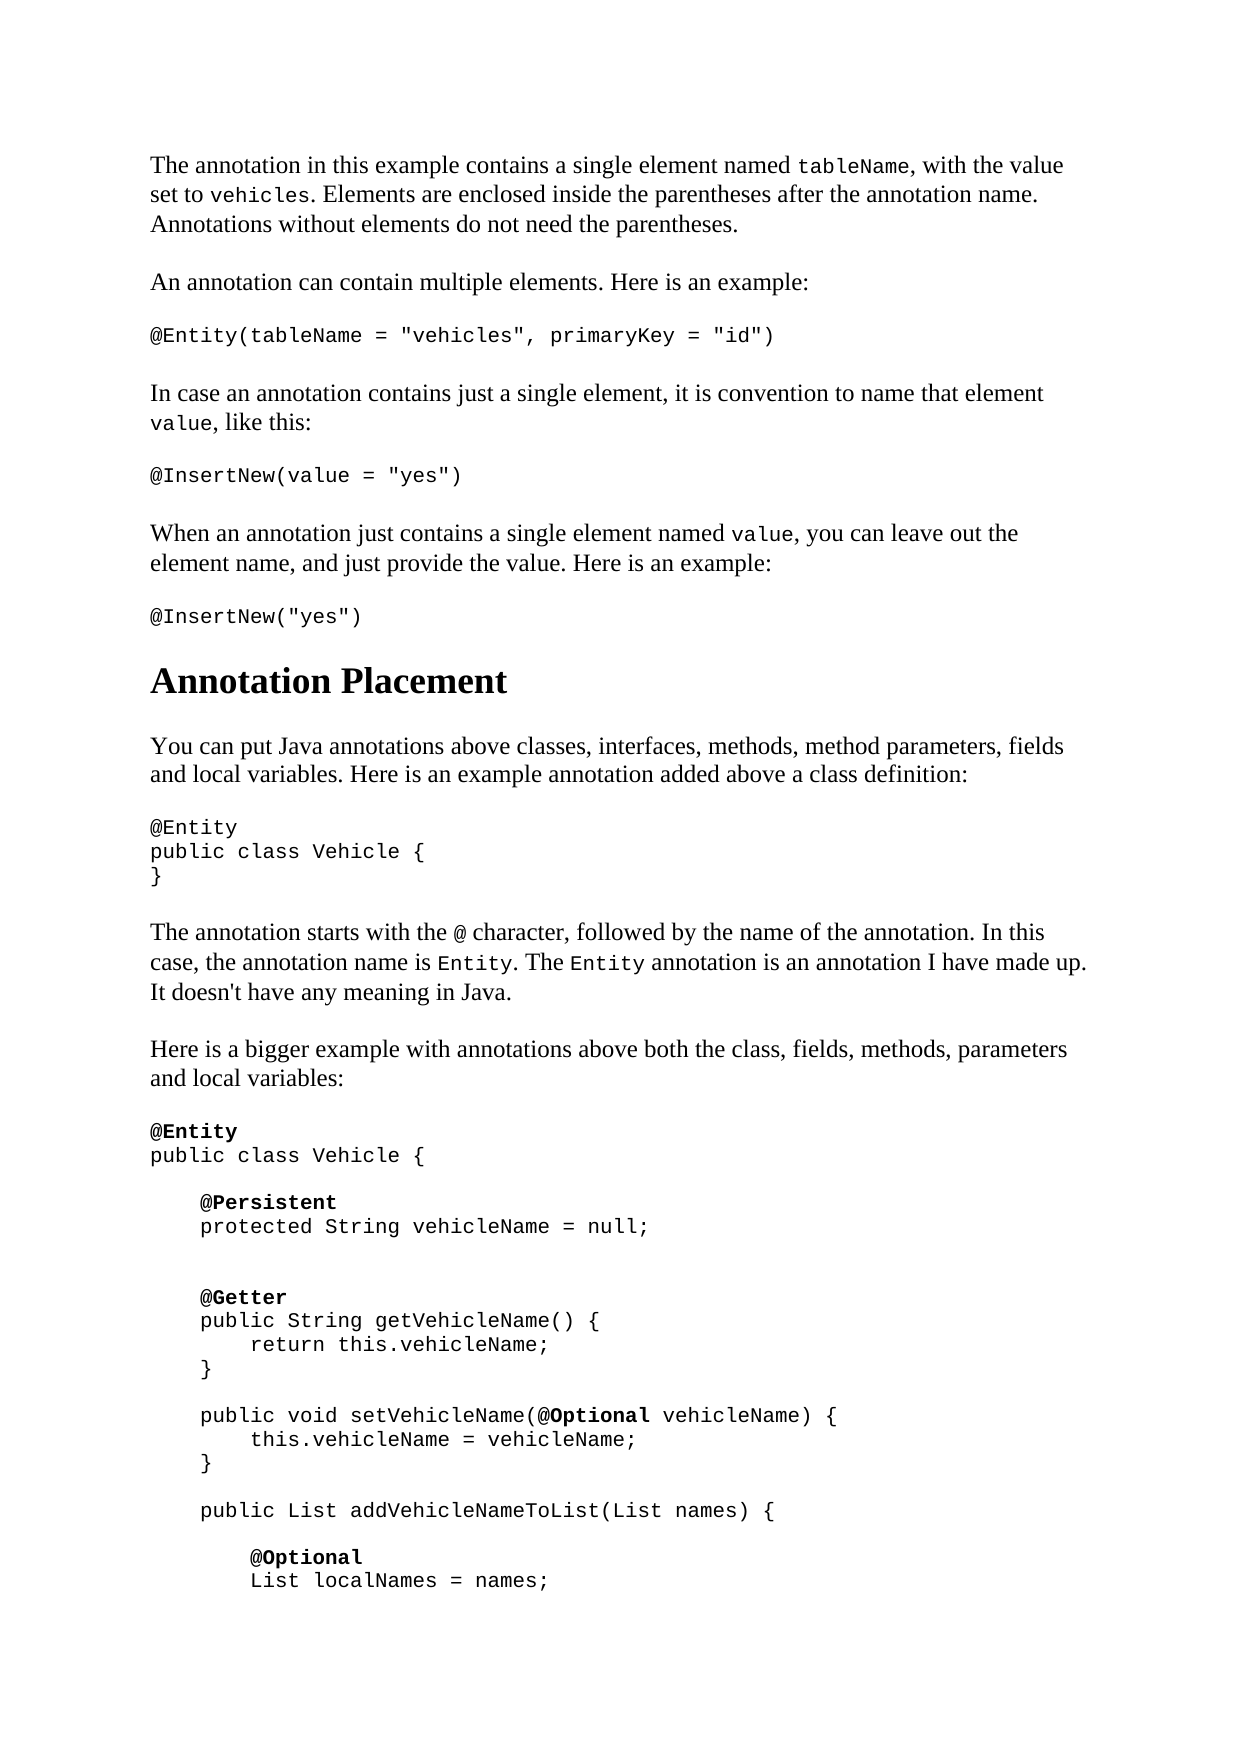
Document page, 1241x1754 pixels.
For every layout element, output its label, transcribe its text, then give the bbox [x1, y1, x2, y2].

text When an annotation just contains a single element named value, you can leave out the element name, and just provide the value. Here is an example: [150, 518, 1090, 576]
text this.vehicleName = vehicleName; [150, 1429, 1090, 1452]
text } [150, 1452, 1090, 1476]
text @Optional [150, 1547, 1090, 1571]
text @InsertNew(value = "yes") [150, 465, 1090, 489]
text public class Vehicle { [150, 1145, 1090, 1168]
text @Getter [150, 1287, 1090, 1310]
text @Persistent [150, 1192, 1090, 1216]
text public String getVehicleName() { [150, 1310, 1090, 1334]
text public List addVehicleNameToList(List names) { [150, 1499, 1090, 1523]
text @Entity(tableName = "vehicles", primaryKey = "id") [150, 325, 1090, 349]
text List localNames = names; [150, 1571, 1090, 1594]
text In case an annotation contains just a single element, it is convention to name that element value, like this: [150, 378, 1090, 436]
text } [150, 1358, 1090, 1381]
text @InsertNew("yes") [150, 606, 1090, 629]
text @Entity [150, 1121, 1090, 1145]
text You can put Java annotations above classes, interfaces, methods, method parameters, fields and local variables. Here is an example annotation added above a class definition: [150, 731, 1090, 788]
text Here is a bigger example with annotations above both the class, fields, methods, parameters and local variables: [150, 1034, 1090, 1092]
text The annotation in this example contains a single element named tableName, with the value set to vehicles. Elements are enclosed inside the parentheses after the annotation name. Annotations without elements do not need the parentheses. [150, 150, 1090, 238]
text An annotation can contain multiple elements. Here is an example: [150, 267, 1090, 296]
text public void setVehicleName(@Optional vehicleName) { [150, 1405, 1090, 1429]
text The annotation starts with the @ character, followed by the name of the annotation. In this case, the annotation name is Entity. The Entity annotation is an annotation I have made up. It doesn't have any meaning in Java. [150, 917, 1090, 1005]
text Annotation Placement [150, 658, 1090, 702]
text } [150, 865, 1090, 888]
text public class Vehicle { [150, 841, 1090, 865]
text return this.vehicleName; [150, 1334, 1090, 1358]
text @Entity [150, 817, 1090, 841]
text protected String vehicleName = null; [150, 1216, 1090, 1239]
